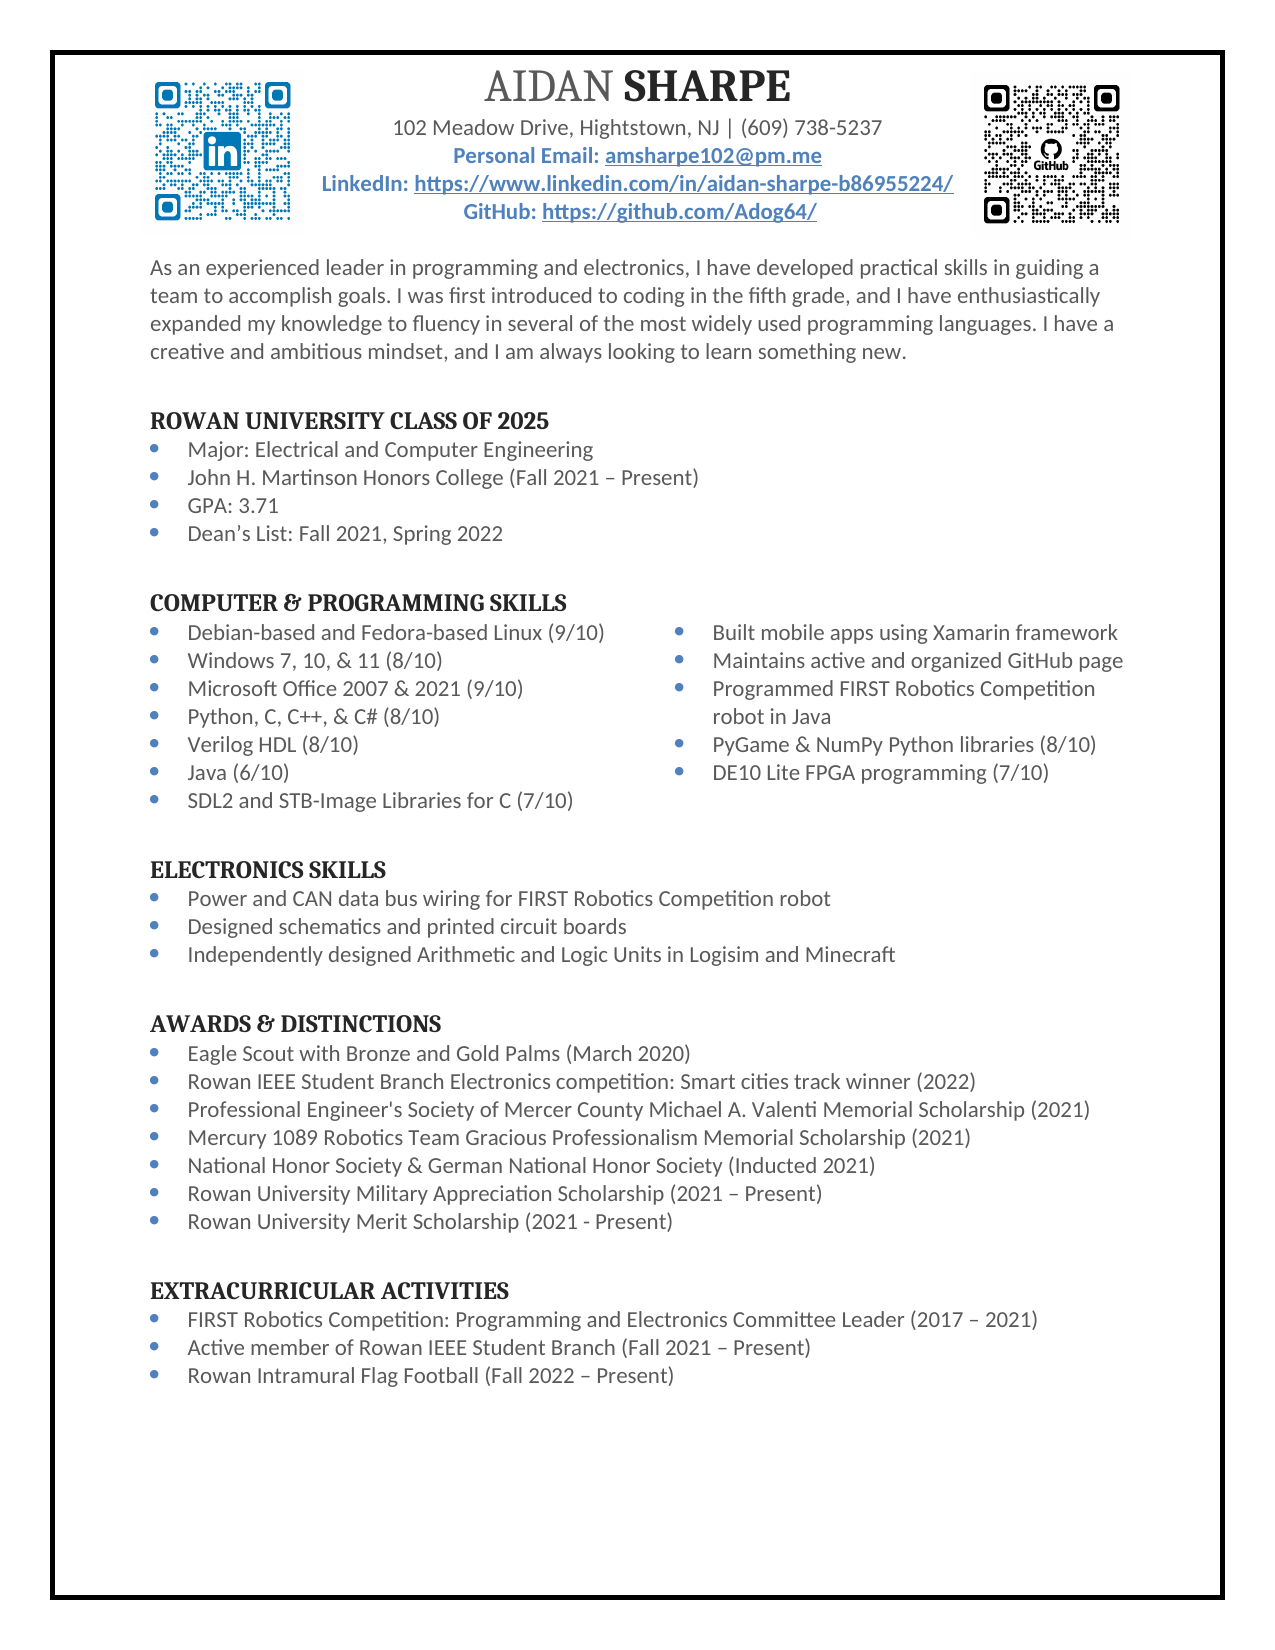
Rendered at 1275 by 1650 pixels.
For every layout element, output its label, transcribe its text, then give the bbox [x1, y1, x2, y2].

table_header Built mobile apps using Xamarin framework Maintains active and organized GitHub page Programmed FIRST Robotics Competition robot in Java PyGame & NumPy Python libraries (8/10) DE10 Lite FPGA programming (7/10) [638, 618, 1125, 814]
list Major: Electrical and Computer Engineering [150, 435, 1125, 463]
picture [969, 70, 1134, 238]
subtitle Awards & Distinctions [150, 1010, 1125, 1039]
list Active member of Rowan IEEE Student Branch (Fall 2021 – Present) [150, 1333, 1125, 1361]
list Rowan University Merit Scholarship (2021 - Present) [150, 1207, 1125, 1235]
subtitle electronics Skills [150, 856, 1125, 884]
list Rowan University Military Appreciation Scholarship (2021 – Present) [150, 1179, 1125, 1207]
list FIRST Robotics Competition: Programming and Electronics Committee Leader (2017 – 2021) [150, 1305, 1125, 1333]
list Mercury 1089 Robotics Team Gracious Professionalism Memorial Scholarship (2021) [150, 1123, 1125, 1151]
list Power and CAN data bus wiring for FIRST Robotics Competition robot [150, 884, 1125, 912]
subtitle rowan University Class of 2025 [150, 407, 1125, 435]
list National Honor Society & German National Honor Society (Inducted 2021) [150, 1151, 1125, 1179]
list Dean’s List: Fall 2021, Spring 2022 [150, 519, 1125, 547]
list Eagle Scout with Bronze and Gold Palms (March 2020) [150, 1039, 1125, 1067]
list Professional Engineer's Society of Mercer County Michael A. Valenti Memorial Scholarship (2021) [150, 1095, 1125, 1123]
list Rowan Intramural Flag Football (Fall 2022 – Present) [150, 1361, 1125, 1389]
list Independently designed Arithmetic and Logic Units in Logisim and Minecraft [150, 940, 1125, 968]
text As an experienced leader in programming and electronics, I have developed practical skills in guiding a team to accomplish goals. I was first introduced to coding in the fifth grade, and I have enthusiastically expanded my knowledge to fluency in several of the most widely used programming languages. I have a creative and ambitious mindset, and I am always looking to learn something new. [150, 253, 1125, 365]
list GPA: 3.71 [150, 491, 1125, 519]
subtitle ExtracurRiCular Activities [150, 1277, 1125, 1305]
list John H. Martinson Honors College (Fall 2021 – Present) [150, 463, 1125, 491]
subtitle COMputer & programming [150, 589, 1125, 618]
list Rowan IEEE Student Branch Electronics competition: Smart cities track winner (2022) [150, 1067, 1125, 1095]
picture [140, 67, 305, 235]
table_header Debian-based and Fedora-based Linux (9/10) Windows 7, 10, & 11 (8/10) Microsoft Office 2007 & 2021 (9/10) Python, C, C++, & C# (8/10) Verilog HDL (8/10) Java (6/10) SDL2 and STB-Image Libraries for C (7/10) [150, 618, 637, 814]
list Designed schematics and printed circuit boards [150, 912, 1125, 940]
